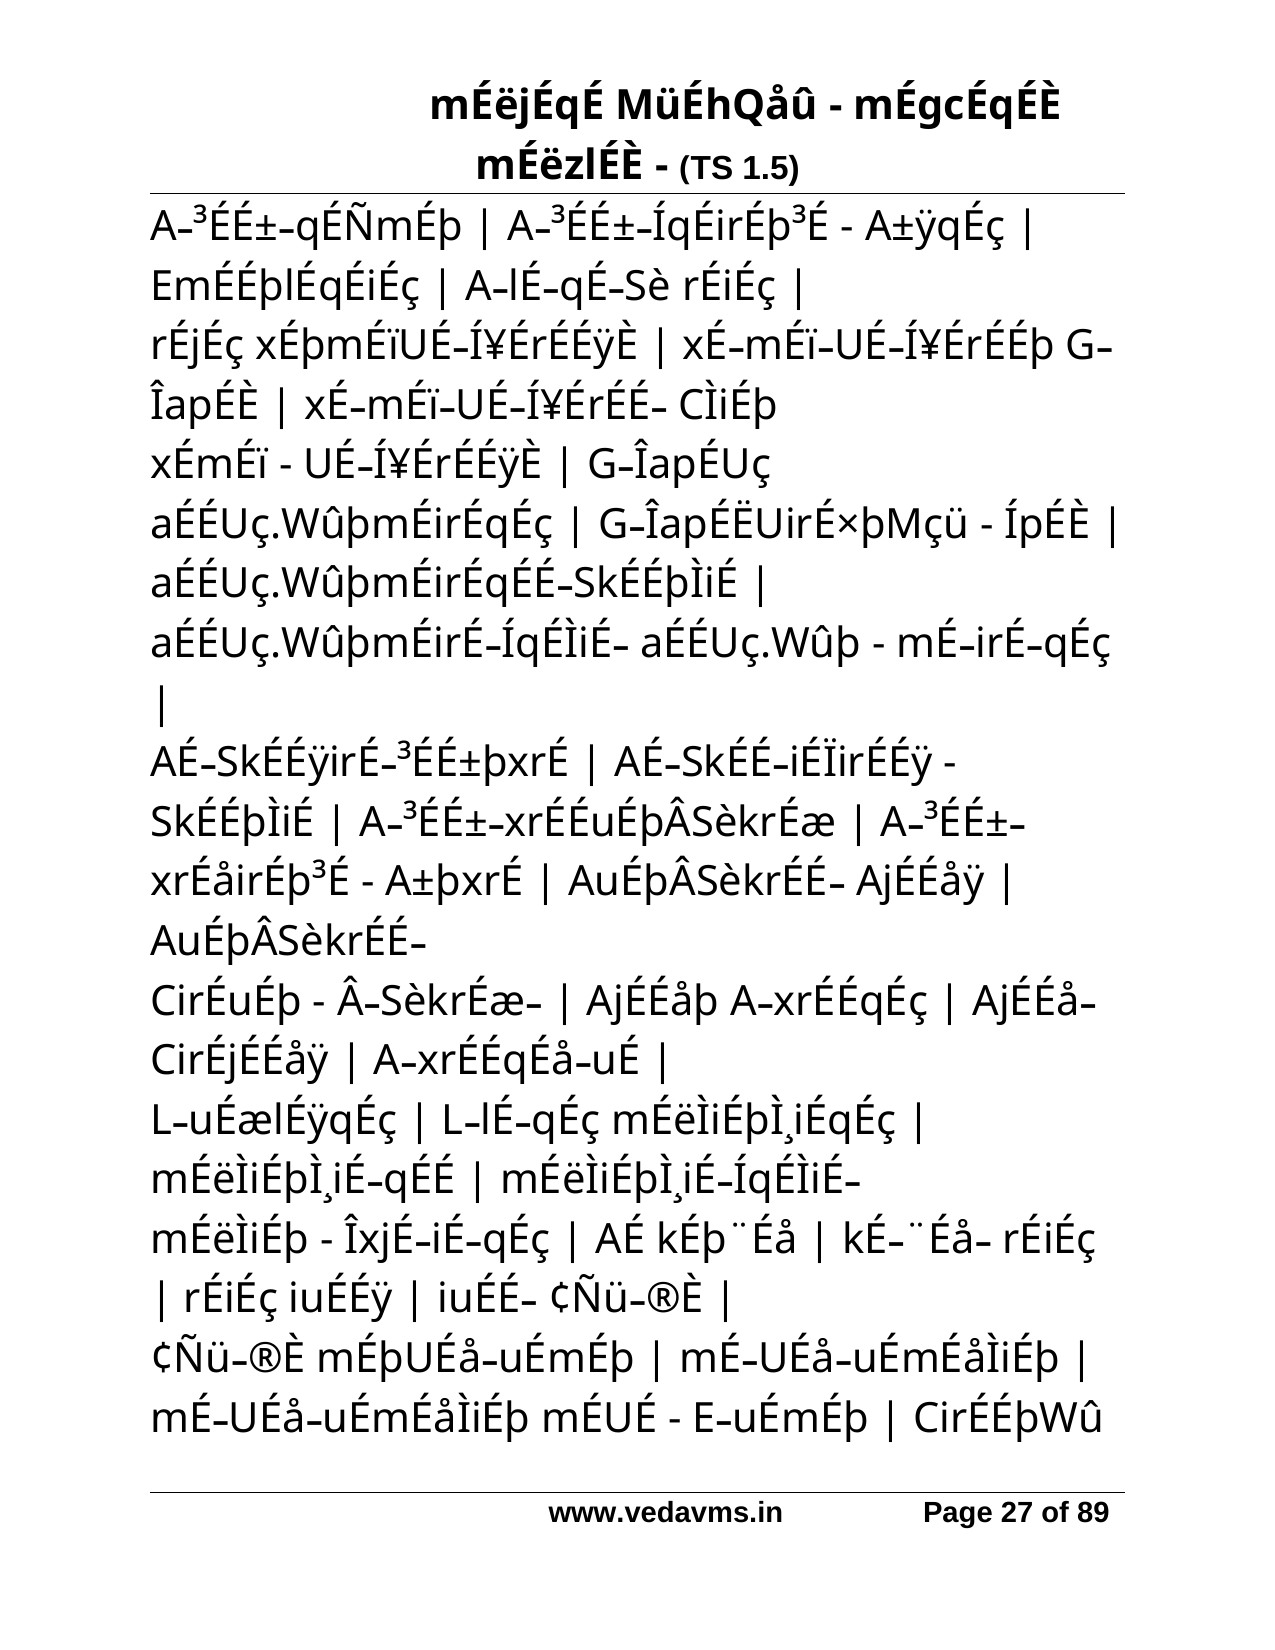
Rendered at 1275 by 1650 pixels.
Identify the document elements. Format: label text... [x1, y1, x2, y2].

text L–uÉælÉÿqÉç | L–lÉ–qÉç mÉëÌiÉþÌ¸iÉqÉç | mÉëÌiÉþÌ¸iÉ–qÉÉ | mÉëÌiÉþÌ¸iÉ–ÍqÉÌiÉ– [150, 1089, 1125, 1206]
text xÉmÉï - UÉ–Í¥ÉrÉÉÿÈ | G–ÎapÉUç aÉÉUç.WûþmÉirÉqÉç | G–ÎapÉËUirÉ×þMçü - ÍpÉÈ | aÉÉUç.WûþmÉirÉqÉÉ–SkÉÉþÌiÉ | aÉÉUç.WûþmÉirÉ–ÍqÉÌiÉ– aÉÉUç.Wûþ - mÉ–irÉ–qÉç | [150, 434, 1125, 729]
text CirÉuÉþ - Â–SèkrÉæ– | AjÉÉåþ A–xrÉÉqÉç | AjÉÉå– CirÉjÉÉåÿ | A–xrÉÉqÉå–uÉ | [150, 970, 1125, 1087]
text A–³ÉÉ±–qÉÑmÉþ | A–³ÉÉ±–ÍqÉirÉþ³É - A±ÿqÉç | EmÉÉþlÉqÉiÉç | A–lÉ–qÉ–Sè rÉiÉç | [150, 196, 1125, 312]
text mÉëÌiÉþ - ÎxjÉ–iÉ–qÉç | AÉ kÉþ¨Éå | kÉ–¨Éå– rÉiÉç | rÉiÉç iuÉÉÿ | iuÉÉ– ¢Ñü–®È | [150, 1209, 1125, 1325]
text AÉ–SkÉÉÿirÉ–³ÉÉ±þxrÉ | AÉ–SkÉÉ–iÉÏirÉÉÿ - SkÉÉþÌiÉ | A–³ÉÉ±–xrÉÉuÉþÂSèkrÉæ | A–³ÉÉ±–xrÉåirÉþ³É - A±þxrÉ | AuÉþÂSèkrÉÉ– AjÉÉåÿ | AuÉþÂSèkrÉÉ– [150, 732, 1125, 967]
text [150, 1328, 1125, 1444]
text rÉjÉç xÉþmÉïUÉ–Í¥ÉrÉÉÿÈ | xÉ–mÉï–UÉ–Í¥ÉrÉÉþ G–ÎapÉÈ | xÉ–mÉï–UÉ–Í¥ÉrÉÉ– CÌiÉþ [150, 315, 1125, 431]
